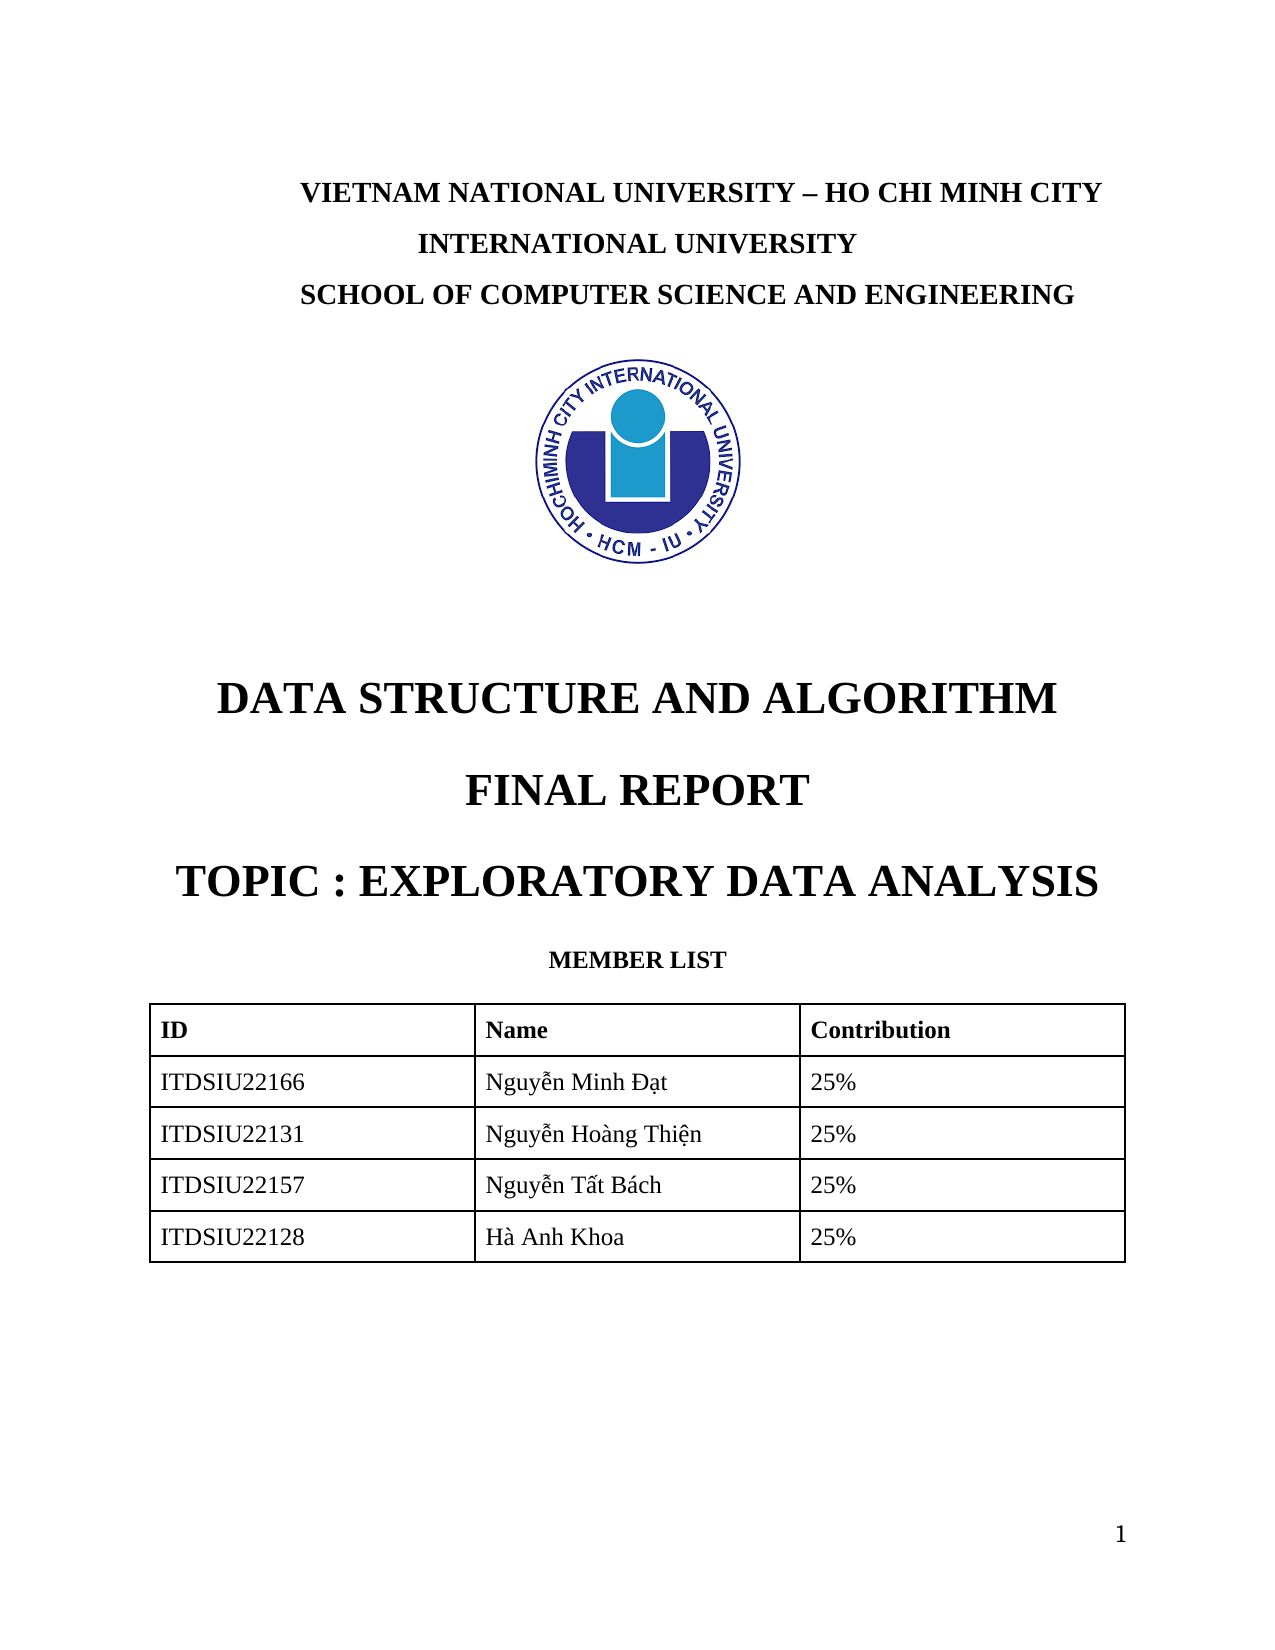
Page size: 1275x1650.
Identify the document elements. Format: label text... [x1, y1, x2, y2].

picture [528, 352, 747, 570]
table_header Contribution [801, 1005, 1124, 1054]
table_cell Hà Anh Khoa [476, 1212, 799, 1261]
table_cell ITDSIU22128 [151, 1212, 474, 1261]
text SCHOOL OF COMPUTER SCIENCE AND ENGINEERING [225, 277, 1125, 311]
text TOPIC : EXPLORATORY DATA ANALYSIS [150, 854, 1125, 906]
text FINAL REPORT [150, 762, 1125, 815]
table_header ID [151, 1005, 474, 1054]
table_cell 25% [801, 1108, 1124, 1158]
text DATA STRUCTURE AND ALGORITHM [150, 671, 1125, 723]
table_cell ITDSIU22157 [151, 1160, 474, 1209]
table_cell Nguyễn Tất Bách [476, 1160, 799, 1209]
table_cell ITDSIU22131 [151, 1108, 474, 1158]
table_cell ITDSIU22166 [151, 1057, 474, 1106]
text VIETNAM NATIONAL UNIVERSITY – HO CHI MINH CITY [225, 175, 1125, 208]
table_cell Nguyễn Minh Đạt [476, 1057, 799, 1106]
table_cell Nguyễn Hoàng Thiện [476, 1108, 799, 1158]
text MEMBER LIST [150, 945, 1125, 974]
table_cell 25% [801, 1057, 1124, 1106]
text INTERNATIONAL UNIVERSITY [150, 226, 1125, 259]
table_cell 25% [801, 1160, 1124, 1209]
table_header Name [476, 1005, 799, 1054]
table_cell 25% [801, 1212, 1124, 1261]
